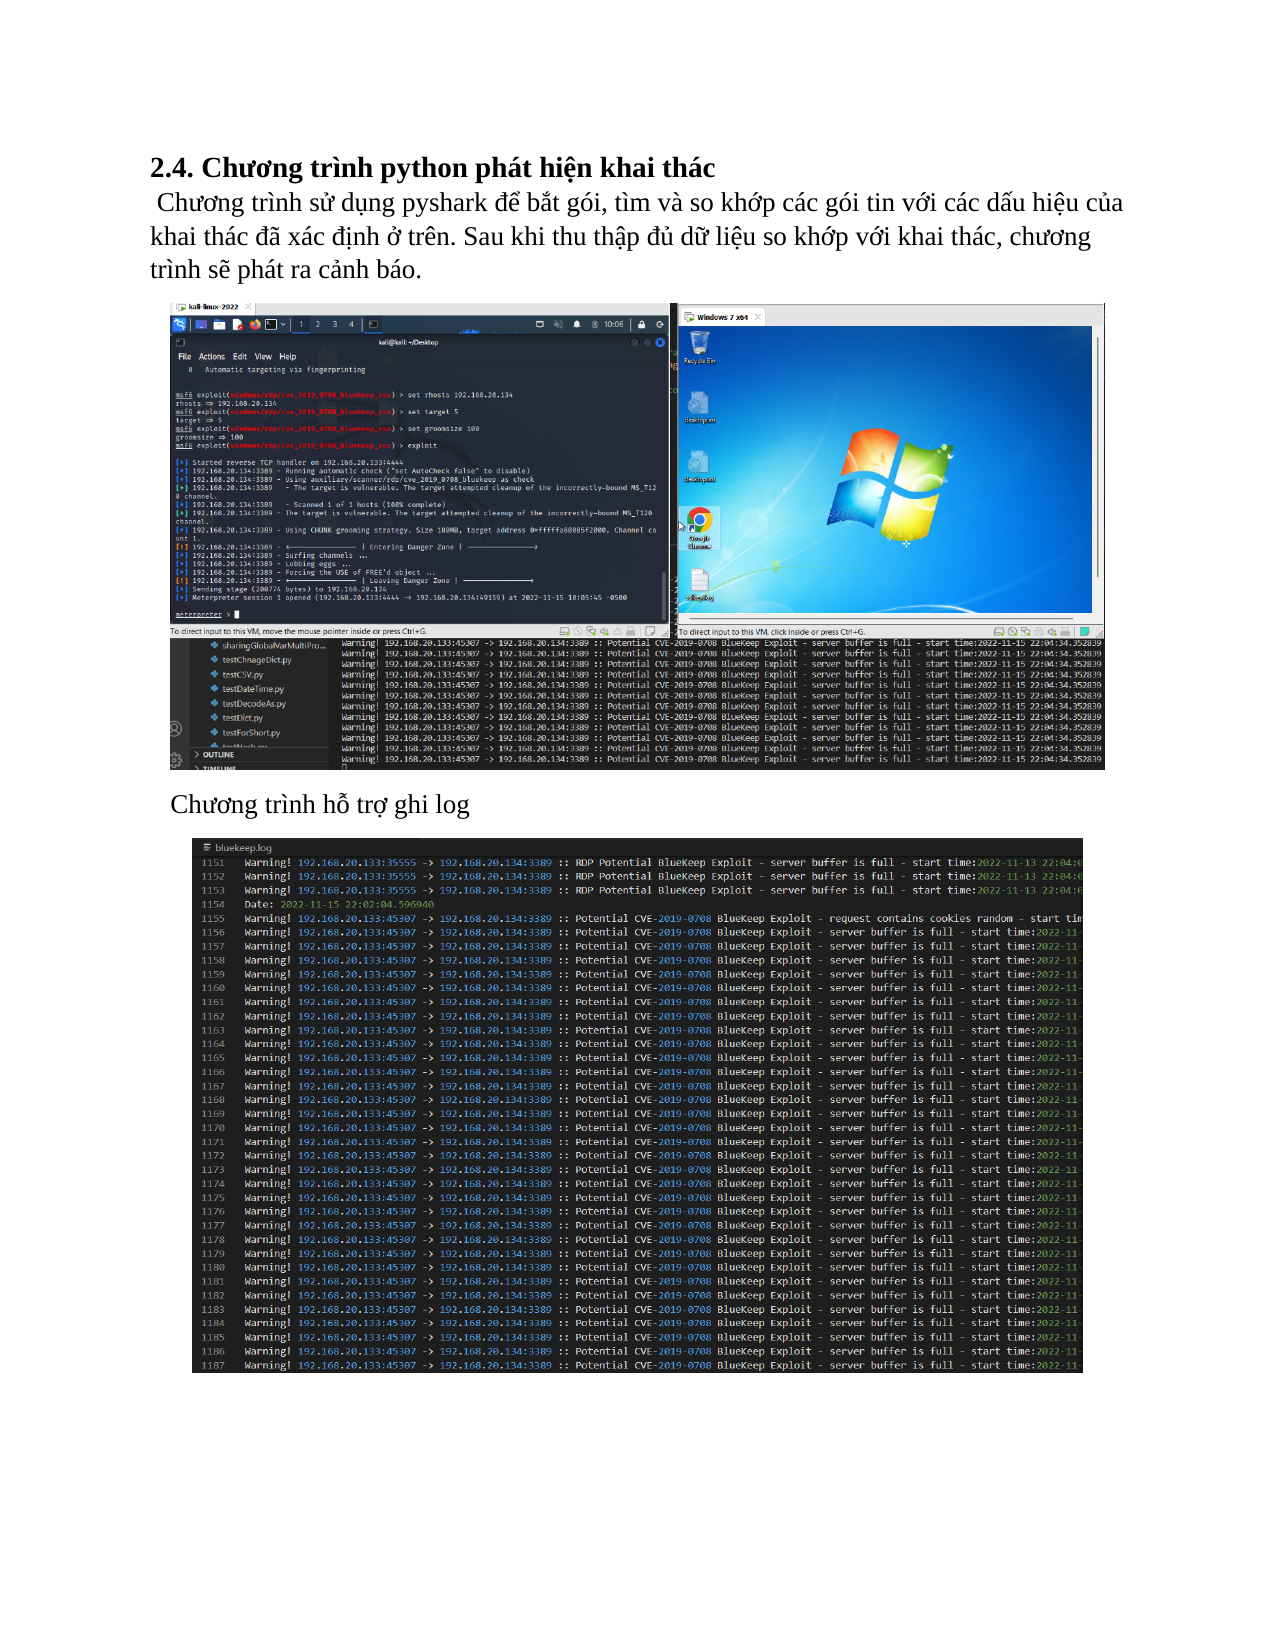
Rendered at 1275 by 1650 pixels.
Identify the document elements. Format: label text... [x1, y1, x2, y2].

subtitle 2.4. Chương trình python phát hiện khai thác [150, 150, 1125, 183]
picture [192, 838, 1083, 1373]
text Chương trình sử dụng pyshark để bắt gói, tìm và so khớp các gói tin với các dấu hiệu của khai thác đã xác định ở trên. Sau khi thu thập đủ dữ liệu so khớp với khai thác, chương trình sẽ phát ra cảnh báo. [150, 186, 1125, 284]
picture [170, 303, 1105, 770]
text Chương trình hỗ trợ ghi log [150, 788, 1125, 820]
